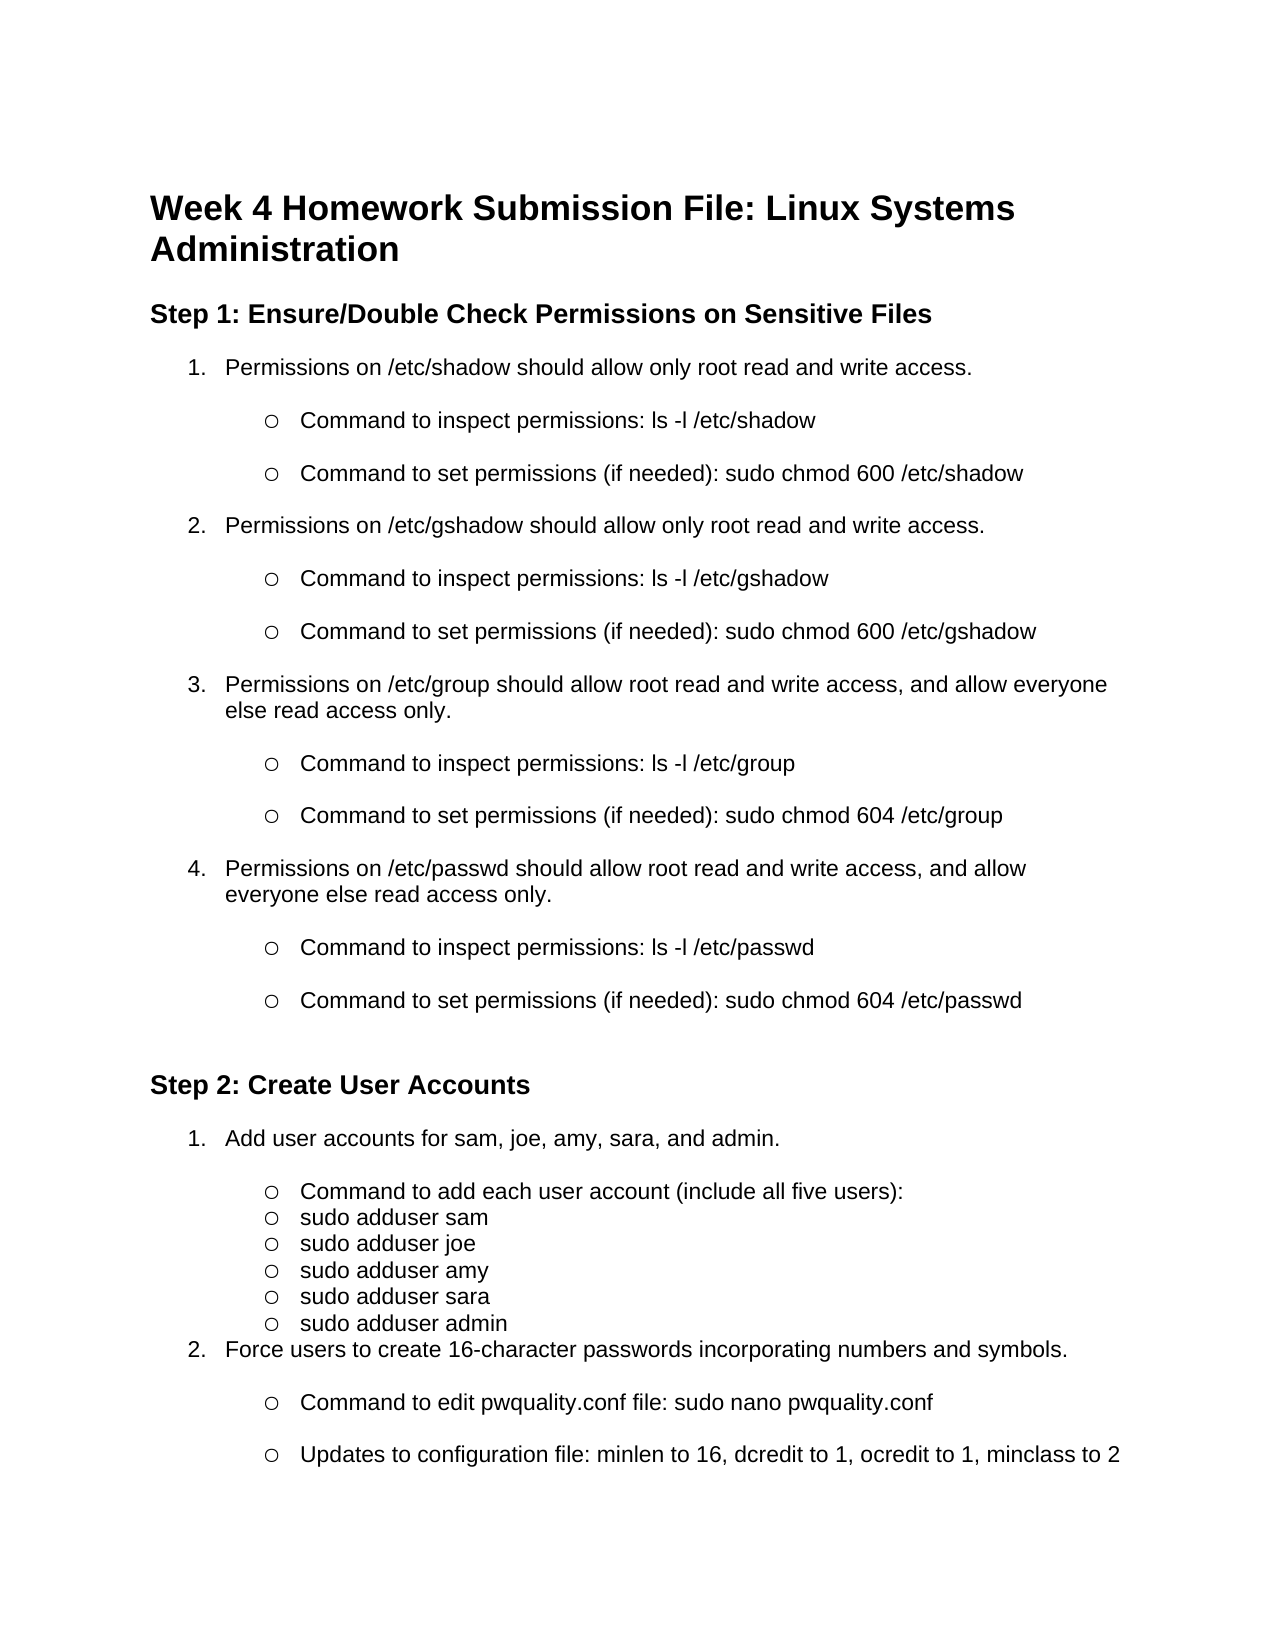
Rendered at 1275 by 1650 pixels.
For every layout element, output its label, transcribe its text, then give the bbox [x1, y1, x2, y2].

list Permissions on /etc/shadow should allow only root read and write access. [187, 354, 1125, 407]
list Permissions on /etc/group should allow root read and write access, and allow everyone else read access only. [187, 671, 1125, 750]
list Command to set permissions (if needed): sudo chmod 600 /etc/shadow [262, 460, 1125, 512]
list sudo adduser sam [262, 1204, 1125, 1230]
list Add user accounts for sam, joe, amy, sara, and admin. [187, 1125, 1125, 1178]
list Permissions on /etc/passwd should allow root read and write access, and allow everyone else read access only. [187, 855, 1125, 934]
list Force users to create 16-character passwords incorporating numbers and symbols. [187, 1336, 1125, 1388]
list Command to set permissions (if needed): sudo chmod 604 /etc/passwd [262, 987, 1125, 1039]
list Command to set permissions (if needed): sudo chmod 600 /etc/gshadow [262, 618, 1125, 671]
list Updates to configuration file: minlen to 16, dcredit to 1, ocredit to 1, minclass to 2 [262, 1441, 1125, 1494]
list Command to inspect permissions: ls -l /etc/gshadow [262, 565, 1125, 618]
list Command to inspect permissions: ls -l /etc/group [262, 750, 1125, 802]
list sudo adduser joe [262, 1230, 1125, 1257]
list Command to edit pwquality.conf file: sudo nano pwquality.conf [262, 1388, 1125, 1441]
list Command to add each user account (include all five users): [262, 1178, 1125, 1204]
list Command to inspect permissions: ls -l /etc/passwd [262, 934, 1125, 987]
subtitle Week 4 Homework Submission File: Linux Systems Administration [150, 187, 1125, 269]
list sudo adduser admin [262, 1309, 1125, 1336]
subtitle Step 2: Create User Accounts [150, 1069, 1125, 1100]
list Command to inspect permissions: ls -l /etc/shadow [262, 407, 1125, 460]
list sudo adduser sara [262, 1283, 1125, 1309]
list sudo adduser amy [262, 1257, 1125, 1283]
list Command to set permissions (if needed): sudo chmod 604 /etc/group [262, 802, 1125, 855]
subtitle Step 1: Ensure/Double Check Permissions on Sensitive Files [150, 298, 1125, 329]
list Permissions on /etc/gshadow should allow only root read and write access. [187, 512, 1125, 565]
